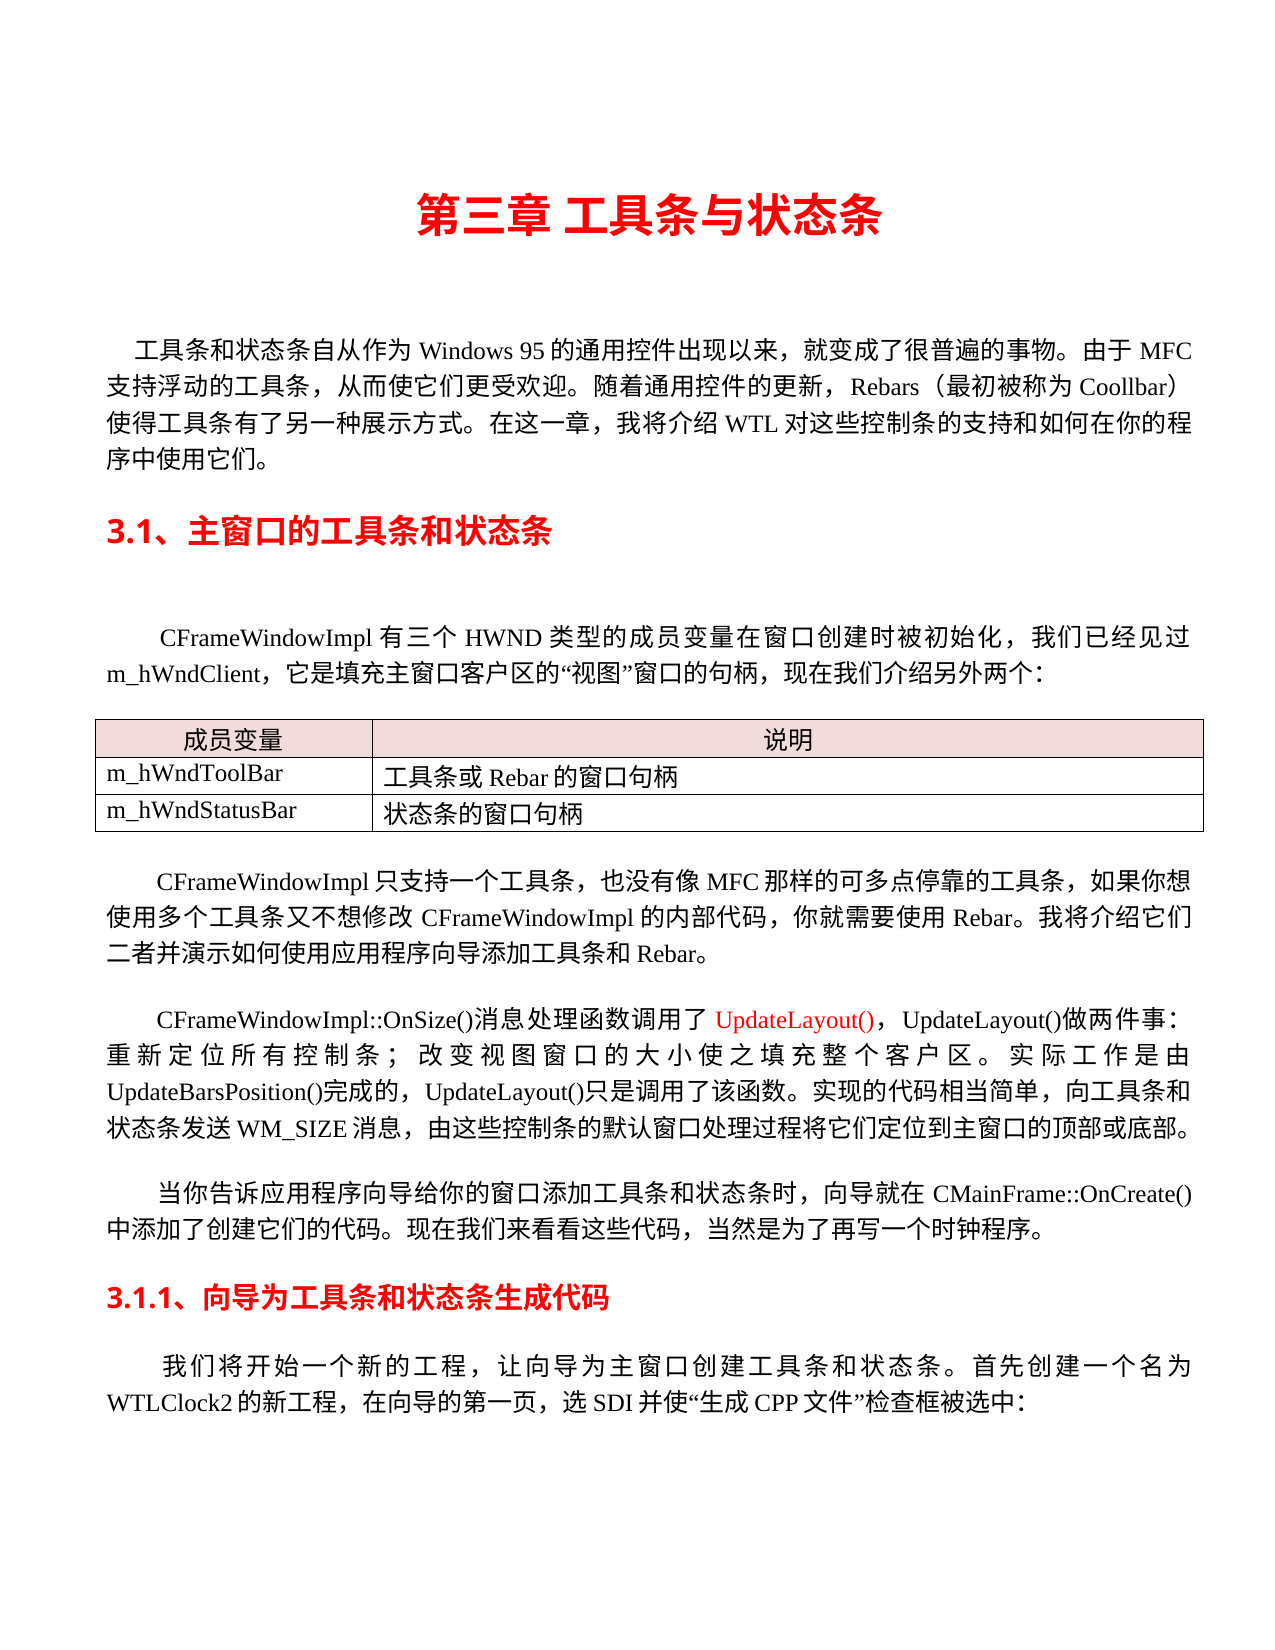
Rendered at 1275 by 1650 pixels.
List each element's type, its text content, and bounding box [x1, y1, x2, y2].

text 我们将开始一个新的工程，让向导为主窗口创建工具条和状态条。首先创建一个名为WTLClock2的新工程，在向导的第一页，选SDI并使“生成CPP文件”检查框被选中： [106, 1347, 1192, 1419]
text CFrameWindowImpl有三个HWND类型的成员变量在窗口创建时被初始化，我们已经见过m_hWndClient，它是填充主窗口客户区的“视图”窗口的句柄，现在我们介绍另外两个： [106, 618, 1192, 690]
table_header 说明 [373, 720, 1203, 757]
table_header 成员变量 [96, 720, 372, 757]
table_cell 状态条的窗口句柄 [373, 795, 1203, 831]
table_cell m_hWndStatusBar [96, 795, 372, 831]
table_cell m_hWndToolBar [96, 758, 372, 794]
text 3.1.1、向导为工具条和状态条生成代码 [106, 1275, 1192, 1317]
table_cell 工具条或Rebar的窗口句柄 [373, 758, 1203, 794]
text 当你告诉应用程序向导给你的窗口添加工具条和状态条时，向导就在CMainFrame::OnCreate()中添加了创建它们的代码。现在我们来看看这些代码，当然是为了再写一个时钟程序。 [106, 1173, 1192, 1246]
text CFrameWindowImpl::OnSize()消息处理函数调用了UpdateLayout()，UpdateLayout()做两件事：重新定位所有控制条；改变视图窗口的大小使之填充整个客户区。实际工作是由UpdateBarsPosition()完成的，UpdateLayout()只是调用了该函数。实现的代码相当简单，向工具条和状态条发送WM_SIZE消息，由这些控制条的默认窗口处理过程将它们定位到主窗口的顶部或底部。 [106, 999, 1192, 1144]
text 工具条和状态条自从作为Windows 95的通用控件出现以来，就变成了很普遍的事物。由于MFC支持浮动的工具条，从而使它们更受欢迎。随着通用控件的更新，Rebars（最初被称为Coollbar）使得工具条有了另一种展示方式。在这一章，我将介绍WTL对这些控制条的支持和如何在你的程序中使用它们。 [106, 331, 1192, 476]
subtitle 3.1、主窗口的工具条和状态条 [106, 505, 1192, 553]
subtitle 第三章 工具条与状态条 [106, 179, 1192, 246]
text CFrameWindowImpl只支持一个工具条，也没有像MFC那样的可多点停靠的工具条，如果你想使用多个工具条又不想修改 CFrameWindowImpl的内部代码，你就需要使用Rebar。我将介绍它们二者并演示如何使用应用程序向导添加工具条和Rebar。 [106, 861, 1192, 970]
